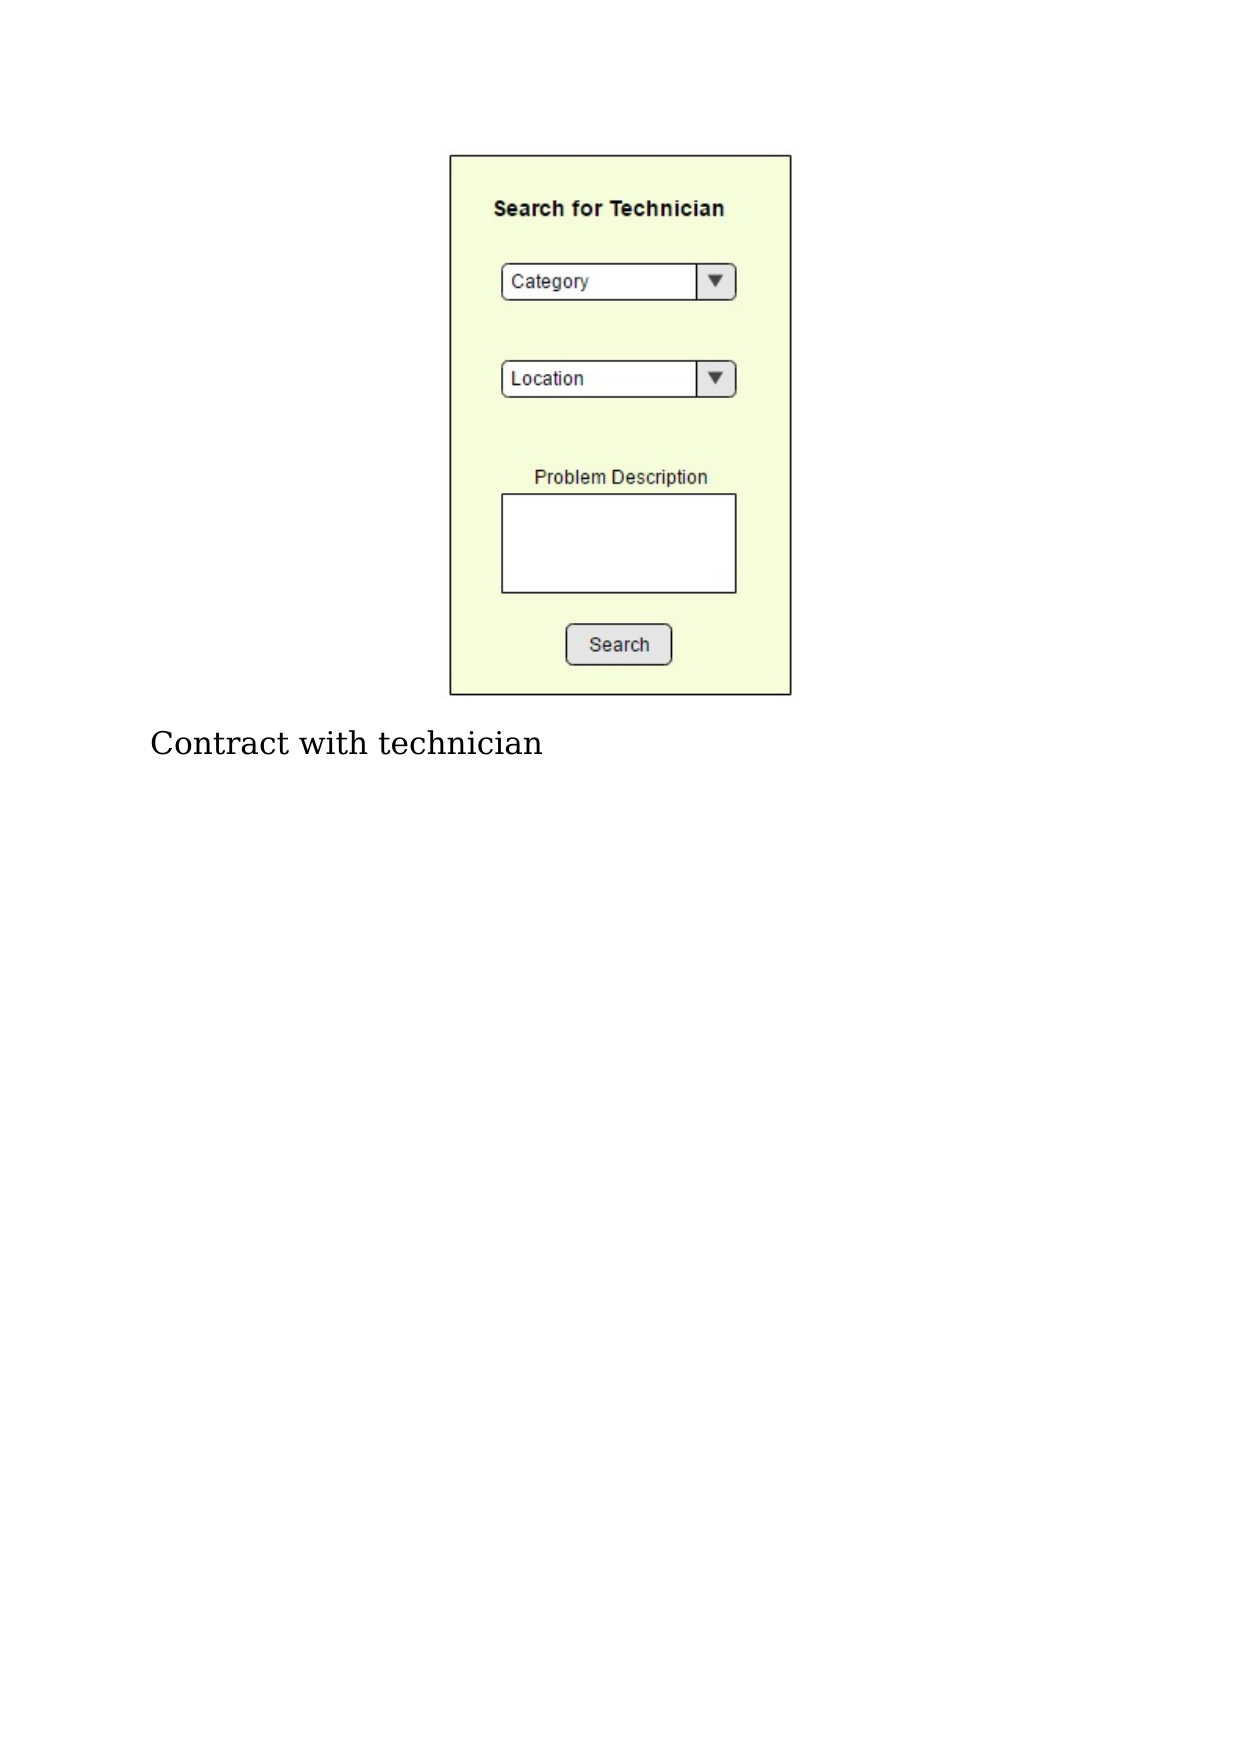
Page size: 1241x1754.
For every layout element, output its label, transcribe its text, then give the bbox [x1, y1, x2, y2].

text Contract with technician [150, 724, 1090, 761]
picture [442, 149, 798, 705]
